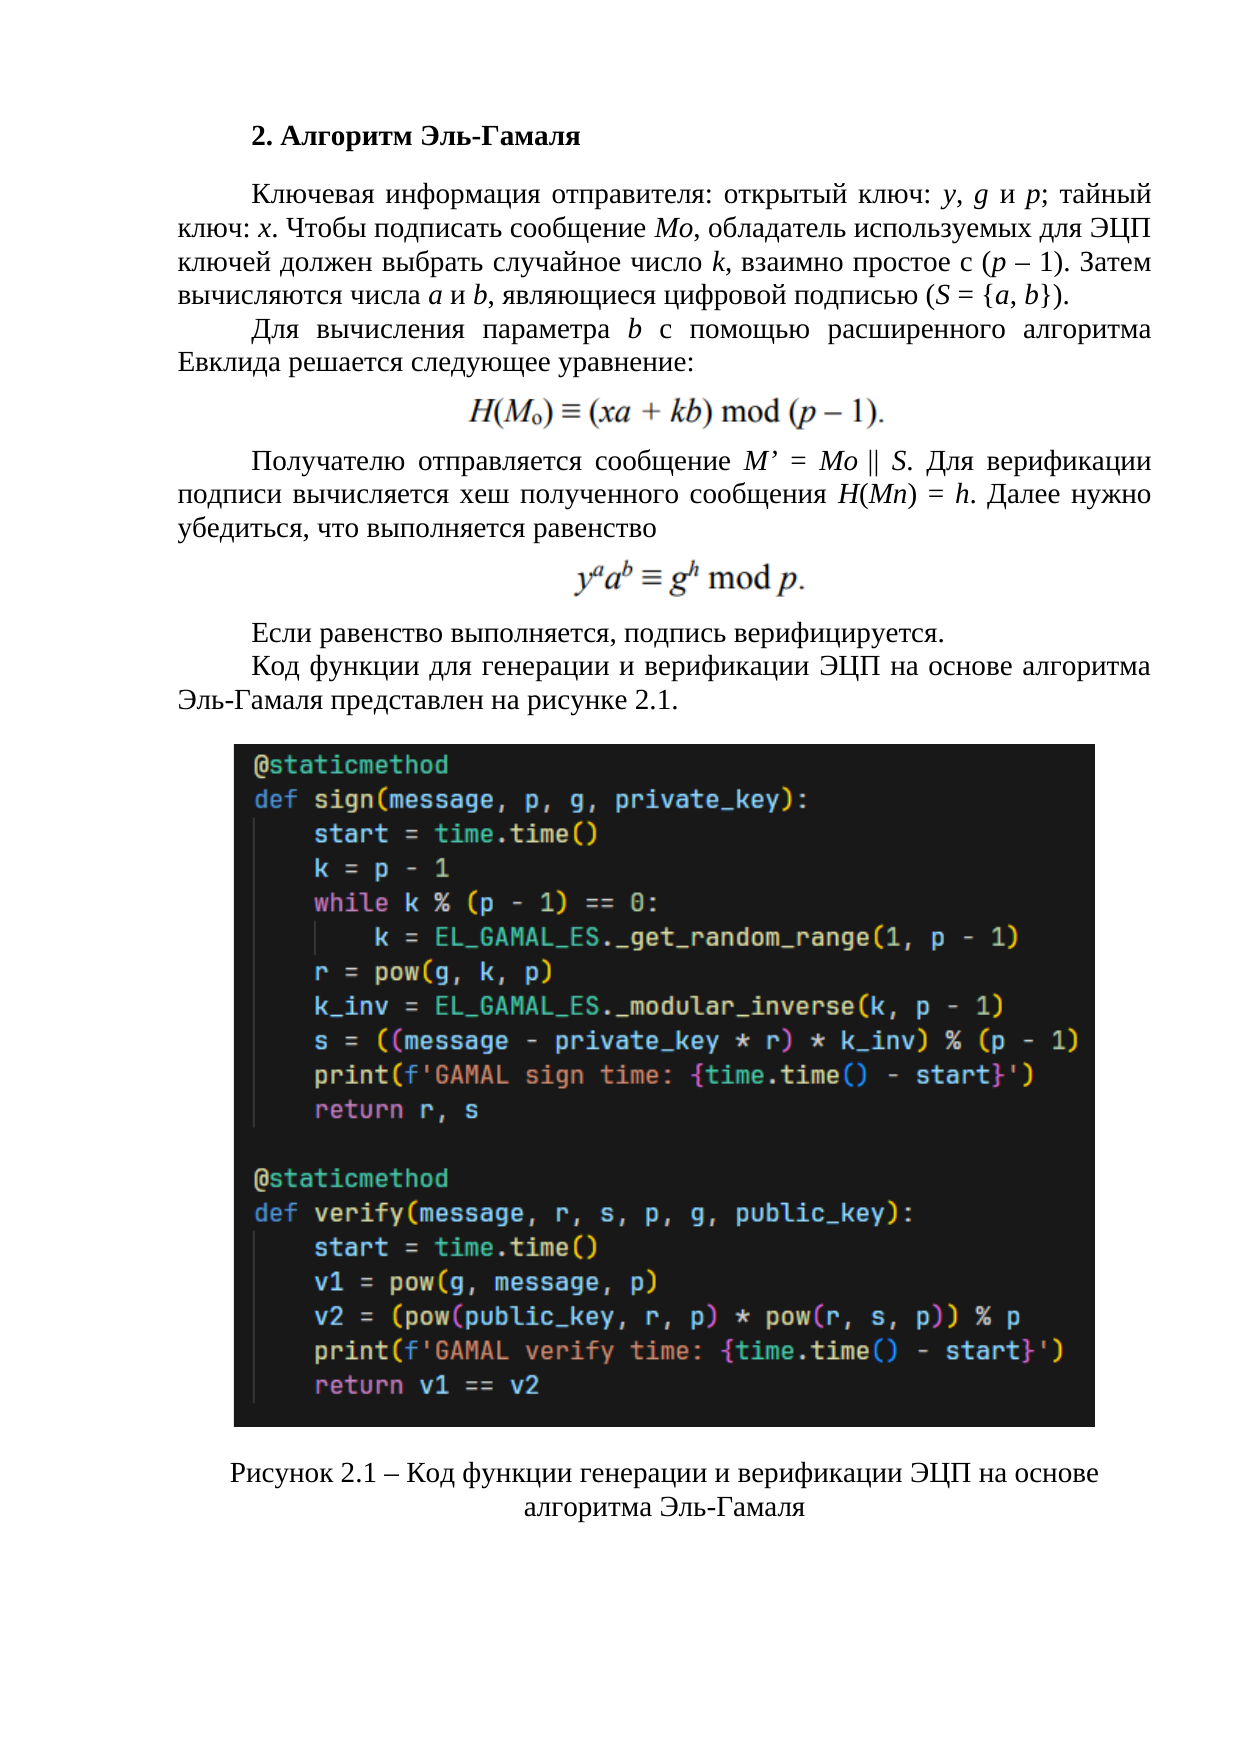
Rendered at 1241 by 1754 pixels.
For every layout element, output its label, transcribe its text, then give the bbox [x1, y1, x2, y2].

text Рисунок 2.1 – Код функции генерации и верификации ЭЦП на основе алгоритма Эль-Гамаля [177, 1455, 1152, 1522]
text Если равенство выполняется, подпись верифицируется. [177, 615, 1152, 648]
text Код функции для генерации и верификации ЭЦП на основе алгоритма Эль-Гамаля представлен на рисунке 2.1. [177, 648, 1152, 716]
subtitle Алгоритм Эль-Гамаля [177, 118, 1152, 152]
text Получателю отправляется сообщение М’ = Мо || S. Для верификации подписи вычисляется хеш полученного сообщения Н(Мп) = h. Далее нужно убедиться, что выполняется равенство [177, 443, 1152, 544]
picture [278, 386, 1051, 435]
text Ключевая информация отправителя: открытый ключ: y, g и р; тайный ключ: х. Чтобы подписать сообщение Мо, обладатель используемых для ЭЦП ключей должен выбрать случайное число k, взаимно простое с (р – 1). Затем вычисляются числа а и b, являющиеся цифровой подписью (S = {a, b}). [177, 177, 1152, 311]
picture [233, 744, 1095, 1427]
text Для вычисления параметра b с помощью расширенного алгоритма Евклида решается следующее уравнение: [177, 311, 1152, 378]
picture [287, 547, 1086, 615]
